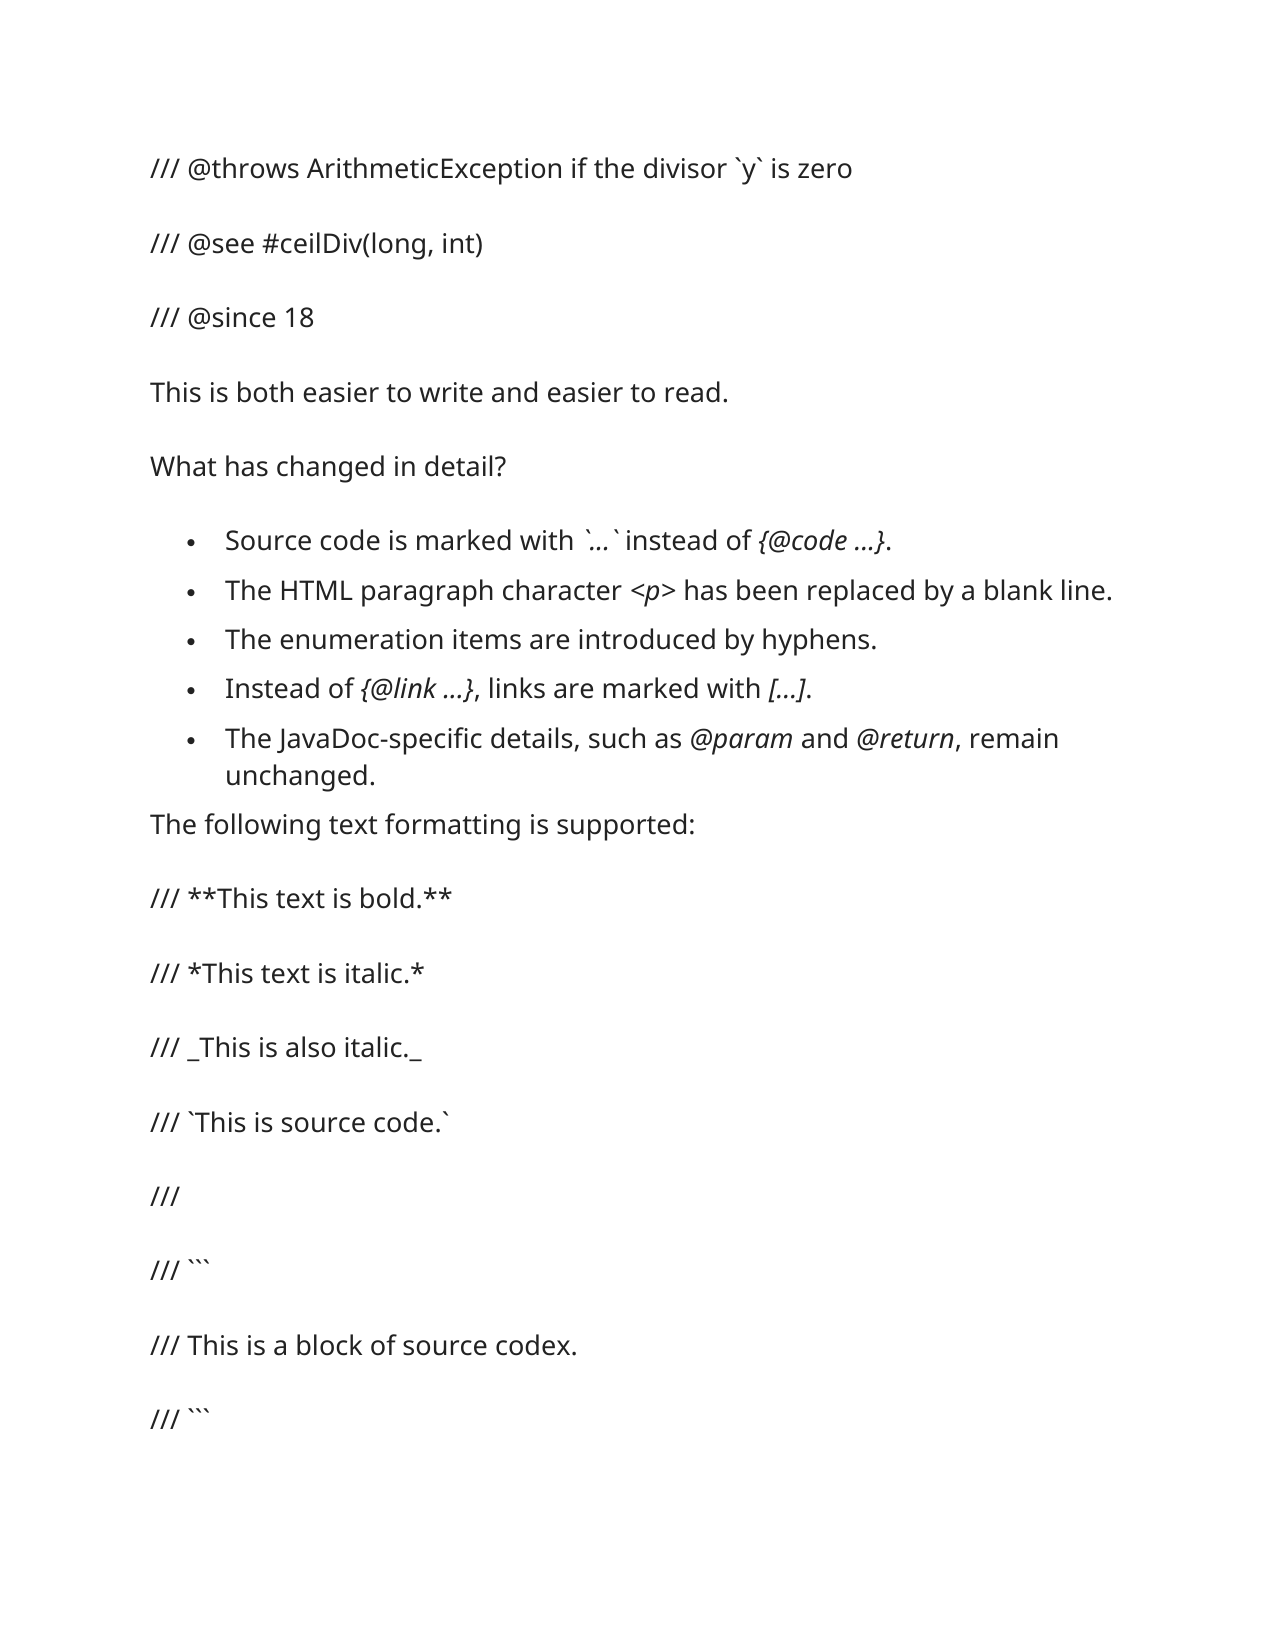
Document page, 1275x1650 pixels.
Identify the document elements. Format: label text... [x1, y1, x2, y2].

text /// ``` [150, 1252, 1125, 1289]
text /// **This text is bold.** [150, 880, 1125, 917]
list Source code is marked with `...` instead of {@code ...}. [187, 522, 1125, 559]
text /// *This text is italic.* [150, 954, 1125, 991]
text /// ``` [150, 1401, 1125, 1437]
text /// This is a block of source codex. [150, 1326, 1125, 1363]
text /// @since 18 [150, 299, 1125, 336]
list The HTML paragraph character <p> has been replaced by a blank line. [187, 571, 1125, 608]
text /// `This is source code.` [150, 1103, 1125, 1140]
list The JavaDoc-specific details, such as @param and @return, remain unchanged. [187, 719, 1125, 793]
list Instead of {@link ...}, links are marked with [...]. [187, 670, 1125, 707]
text The following text formatting is supported: [150, 806, 1125, 842]
list The enumeration items are introduced by hyphens. [187, 621, 1125, 657]
text What has changed in detail? [150, 447, 1125, 484]
text /// _This is also italic._ [150, 1029, 1125, 1066]
text This is both easier to write and easier to read. [150, 373, 1125, 410]
text /// [150, 1177, 1125, 1214]
text /// @see #ceilDiv(long, int) [150, 224, 1125, 261]
text /// @throws ArithmeticException if the divisor `y` is zero [150, 150, 1125, 187]
